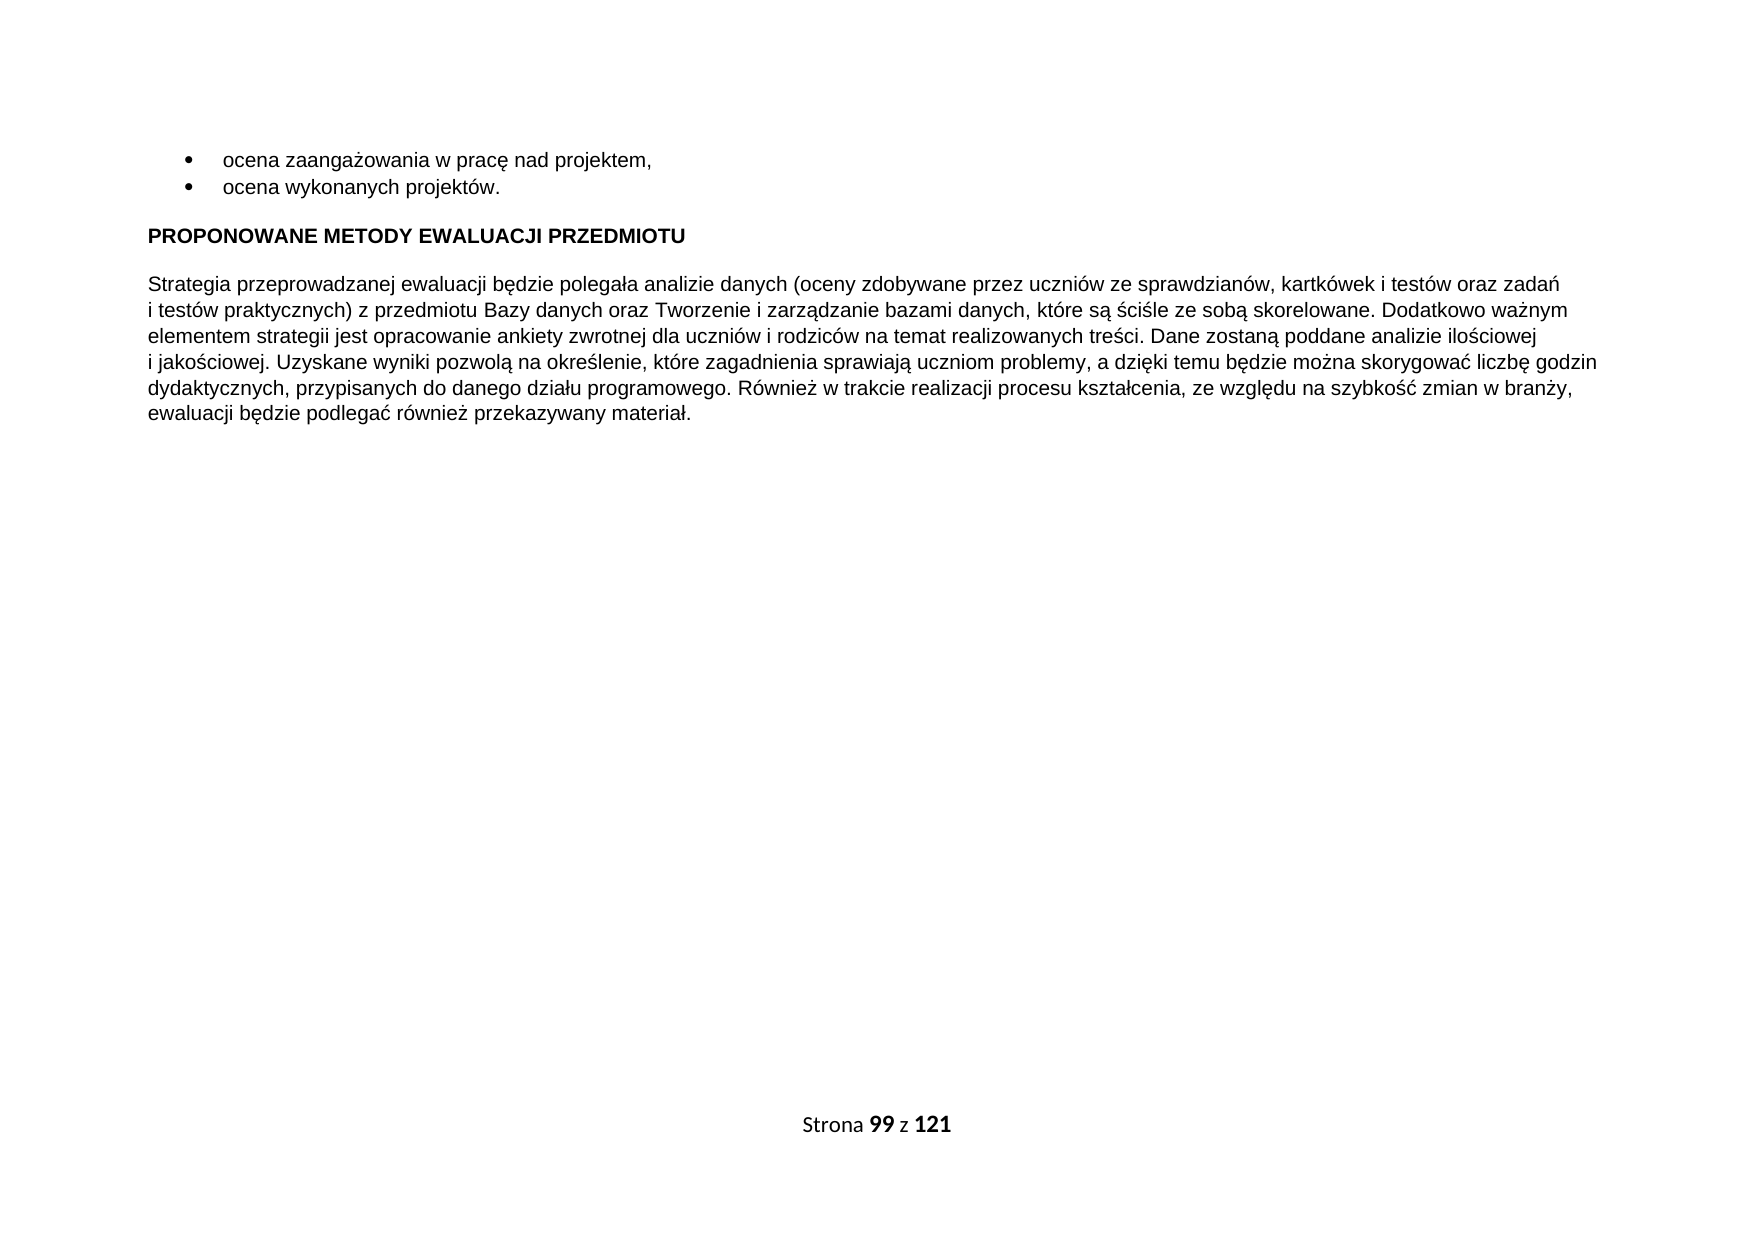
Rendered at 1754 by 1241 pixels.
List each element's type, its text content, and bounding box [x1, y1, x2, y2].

text Strategia przeprowadzanej ewaluacji będzie polegała analizie danych (oceny zdobywane przez uczniów ze sprawdzianów, kartkówek i testów oraz zadań i testów praktycznych) z przedmiotu Bazy danych oraz Tworzenie i zarządzanie bazami danych, które są ściśle ze sobą skorelowane. Dodatkowo ważnym elementem strategii jest opracowanie ankiety zwrotnej dla uczniów i rodziców na temat realizowanych treści. Dane zostaną poddane analizie ilościowej i jakościowej. Uzyskane wyniki pozwolą na określenie, które zagadnienia sprawiają uczniom problemy, a dzięki temu będzie można skorygować liczbę godzin dydaktycznych, przypisanych do danego działu programowego. Również w trakcie realizacji procesu kształcenia, ze względu na szybkość zmian w branży, ewaluacji będzie podlegać również przekazywany materiał. [148, 272, 1606, 425]
text PROPONOWANE METODY EWALUACJI PRZEDMIOTU [148, 224, 1606, 248]
list ocena wykonanych projektów. [185, 175, 1606, 199]
list ocena zaangażowania w pracę nad projektem, [185, 148, 1606, 172]
